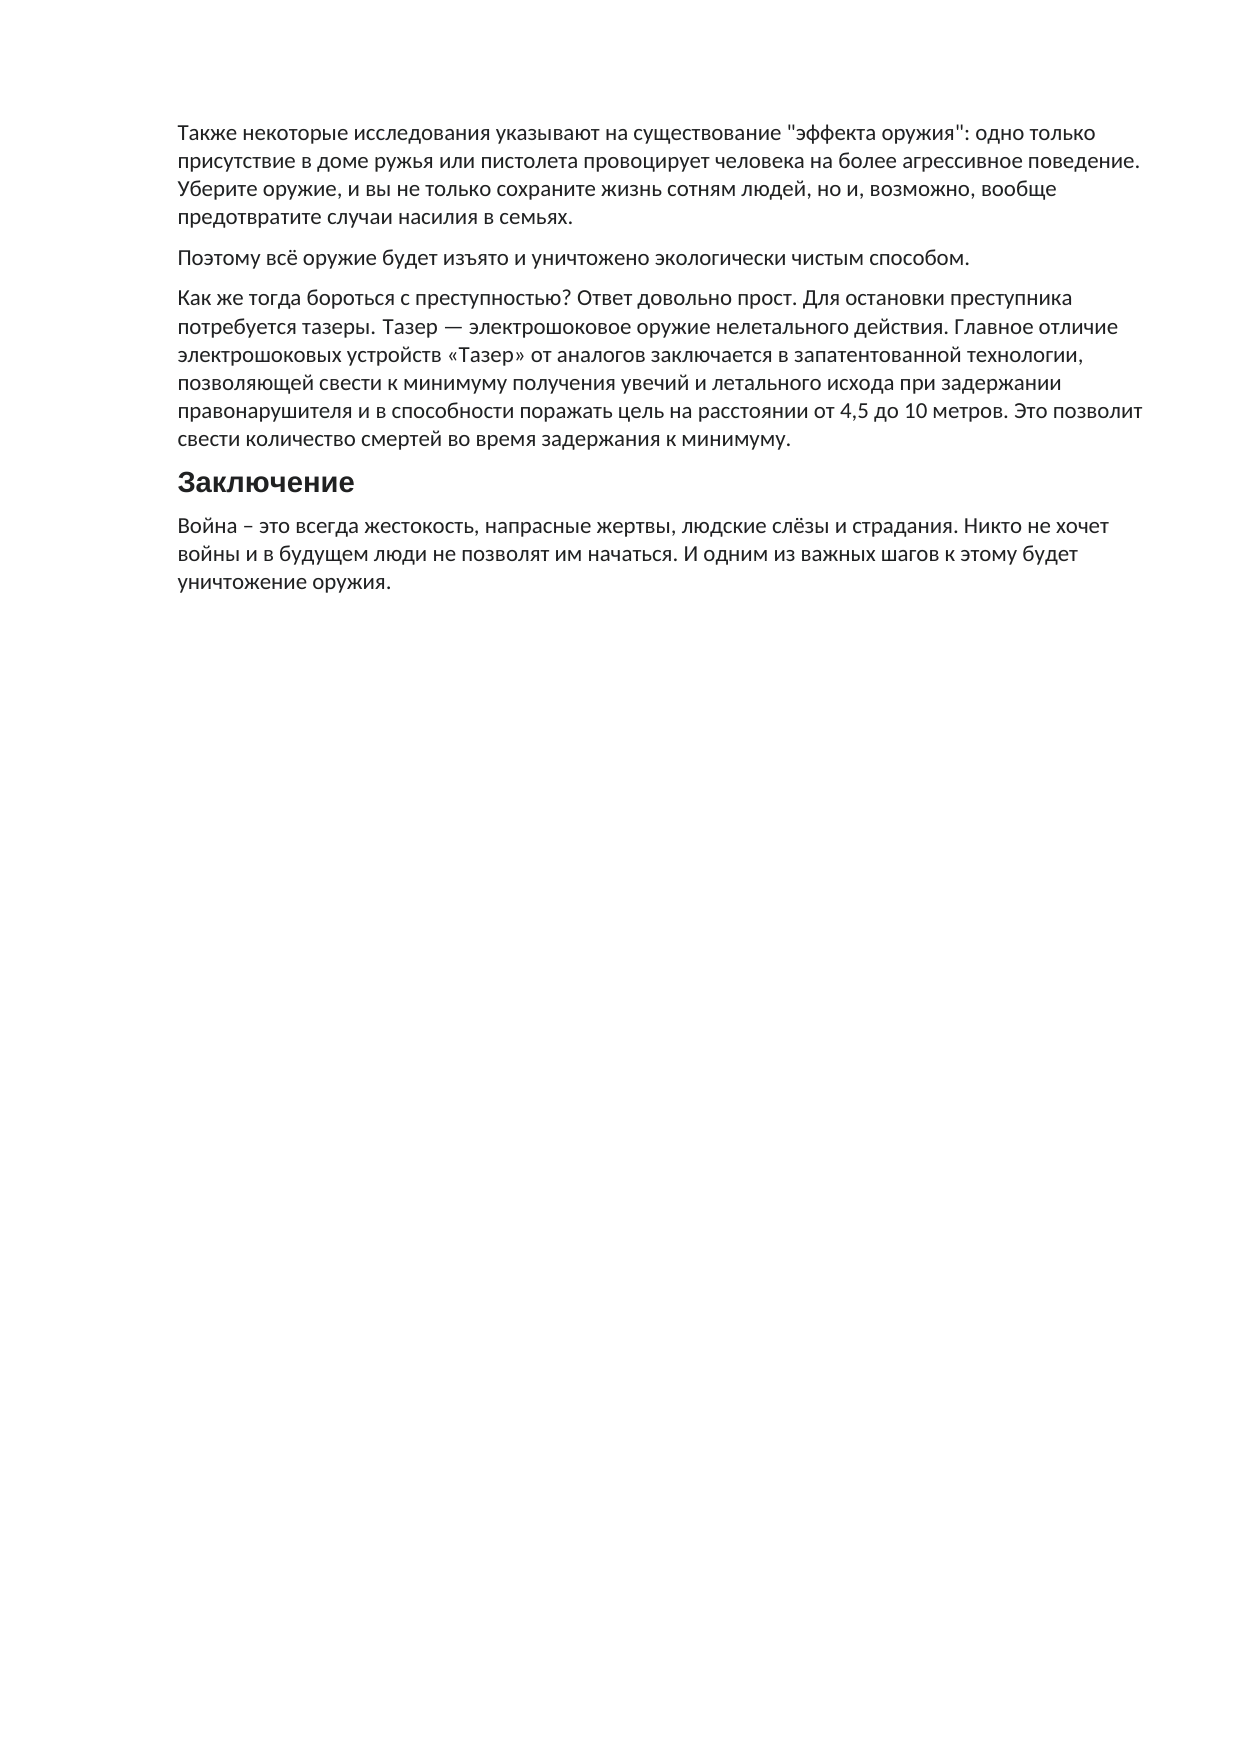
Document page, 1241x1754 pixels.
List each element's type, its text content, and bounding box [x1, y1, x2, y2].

text Также некоторые исследования указывают на существование "эффекта оружия": одно только присутствие в доме ружья или пистолета провоцирует человека на более агрессивное поведение. Уберите оружие, и вы не только сохраните жизнь сотням людей, но и, возможно, вообще предотвратите случаи насилия в семьях. [177, 118, 1152, 230]
text Поэтому всё оружие будет изъято и уничтожено экологически чистым способом. [177, 243, 1152, 271]
text Война – это всегда жестокость, напрасные жертвы, людские слёзы и страдания. Никто не хочет войны и в будущем люди не позволят им начаться. И одним из важных шагов к этому будет уничтожение оружия. [177, 511, 1152, 595]
text Заключение [177, 465, 1152, 498]
text Как же тогда бороться с преступностью? Ответ довольно прост. Для остановки преступника потребуется тазеры. Тазер — электрошоковое оружие нелетального действия. Главное отличие электрошоковых устройств «Тазер» от аналогов заключается в запатентованной технологии, позволяющей свести к минимуму получения увечий и летального исхода при задержании правонарушителя и в способности поражать цель на расстоянии от 4,5 до 10 метров. Это позволит свести количество смертей во время задержания к минимуму. [177, 283, 1152, 452]
